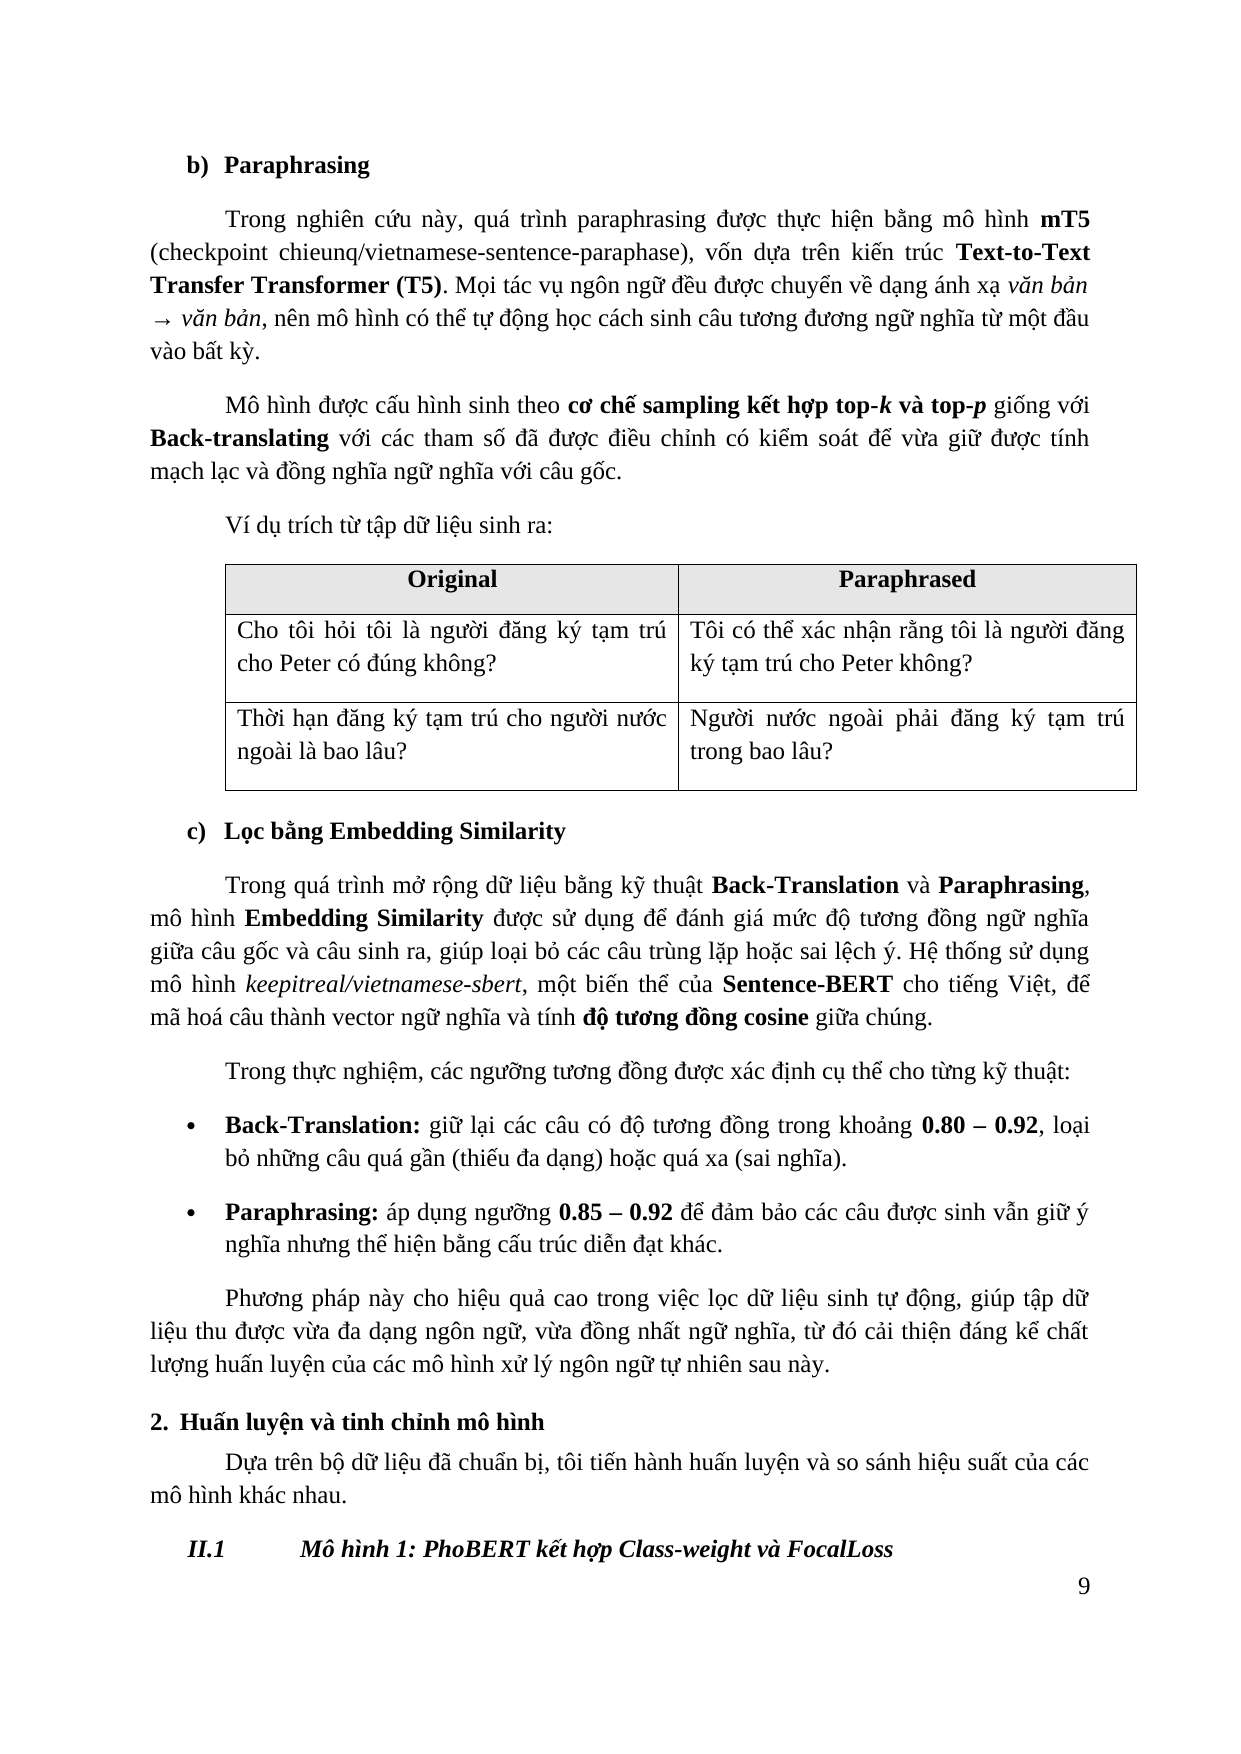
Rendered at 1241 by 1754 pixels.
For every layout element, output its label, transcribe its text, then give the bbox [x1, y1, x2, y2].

text Mô hình được cấu hình sinh theo cơ chế sampling kết hợp top-k và top-p giống với Back-translating với các tham số đã được điều chỉnh có kiểm soát để vừa giữ được tính mạch lạc và đồng nghĩa ngữ nghĩa với câu gốc. [150, 390, 1090, 484]
table_header Original [226, 565, 678, 614]
text Phương pháp này cho hiệu quả cao trong việc lọc dữ liệu sinh tự động, giúp tập dữ liệu thu được vừa đa dạng ngôn ngữ, vừa đồng nhất ngữ nghĩa, từ đó cải thiện đáng kể chất lượng huấn luyện của các mô hình xử lý ngôn ngữ tự nhiên sau này. [150, 1283, 1090, 1378]
text Trong thực nghiệm, các ngưỡng tương đồng được xác định cụ thể cho từng kỹ thuật: [150, 1056, 1090, 1084]
subtitle Huấn luyện và tinh chỉnh mô hình [150, 1407, 1090, 1436]
text Dựa trên bộ dữ liệu đã chuẩn bị, tôi tiến hành huấn luyện và so sánh hiệu suất của các mô hình khác nhau. [150, 1447, 1090, 1508]
list Lọc bằng Embedding Similarity [187, 816, 1090, 845]
table_cell Người nước ngoài phải đăng ký tạm trú trong bao lâu? [679, 703, 1136, 790]
table_cell Thời hạn đăng ký tạm trú cho người nước ngoài là bao lâu? [226, 703, 678, 790]
table_cell Tôi có thể xác nhận rằng tôi là người đăng ký tạm trú cho Peter không? [679, 615, 1136, 702]
text Trong quá trình mở rộng dữ liệu bằng kỹ thuật Back-Translation và Paraphrasing, mô hình Embedding Similarity được sử dụng để đánh giá mức độ tương đồng ngữ nghĩa giữa câu gốc và câu sinh ra, giúp loại bỏ các câu trùng lặp hoặc sai lệch ý. Hệ thống sử dụng mô hình keepitreal/vietnamese-sbert, một biến thể của Sentence-BERT cho tiếng Việt, để mã hoá câu thành vector ngữ nghĩa và tính độ tương đồng cosine giữa chúng. [150, 870, 1090, 1031]
list Paraphrasing [186, 150, 1090, 179]
text Ví dụ trích từ tập dữ liệu sinh ra: [150, 510, 1090, 538]
table_header Paraphrased [679, 565, 1136, 614]
list Back-Translation: giữ lại các câu có độ tương đồng trong khoảng 0.80 – 0.92, loại bỏ những câu quá gần (thiếu đa dạng) hoặc quá xa (sai nghĩa). [187, 1110, 1090, 1171]
text Trong nghiên cứu này, quá trình paraphrasing được thực hiện bằng mô hình mT5 (checkpoint chieunq/vietnamese-sentence-paraphase), vốn dựa trên kiến trúc Text-to-Text Transfer Transformer (T5). Mọi tác vụ ngôn ngữ đều được chuyển về dạng ánh xạ văn bản → văn bản, nên mô hình có thể tự động học cách sinh câu tương đương ngữ nghĩa từ một đầu vào bất kỳ. [150, 204, 1090, 365]
table_cell Cho tôi hỏi tôi là người đăng ký tạm trú cho Peter có đúng không? [226, 615, 678, 702]
list Mô hình 1: PhoBERT kết hợp Class-weight và FocalLoss [187, 1534, 1090, 1562]
list Paraphrasing: áp dụng ngưỡng 0.85 – 0.92 để đảm bảo các câu được sinh vẫn giữ ý nghĩa nhưng thể hiện bằng cấu trúc diễn đạt khác. [187, 1197, 1090, 1258]
